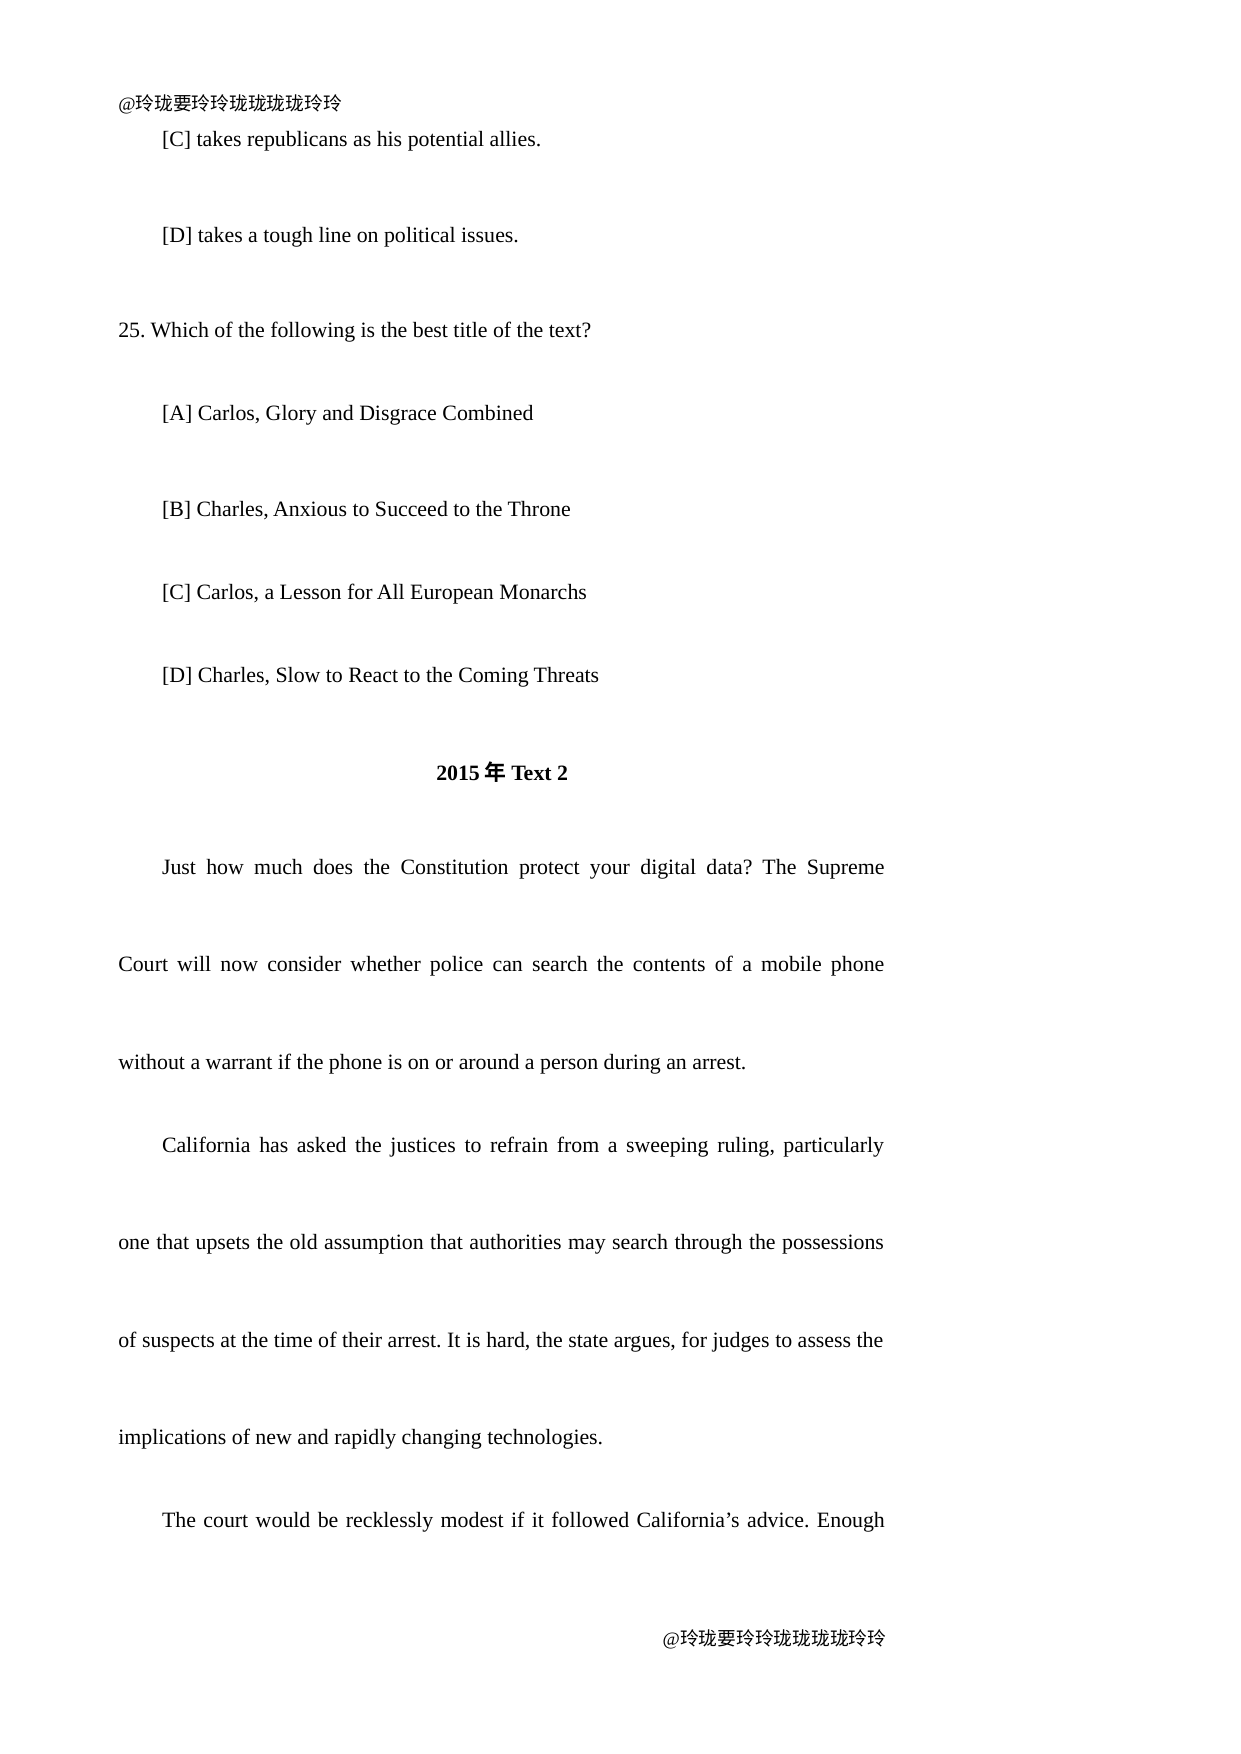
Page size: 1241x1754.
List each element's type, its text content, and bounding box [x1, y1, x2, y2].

text 25. Which of the following is the best title of the text? [118, 314, 886, 346]
text [D] Charles, Slow to React to the Coming Threats [118, 658, 886, 691]
text 2015年 Text 2 [118, 754, 886, 787]
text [118, 1503, 886, 1536]
text [D] takes a tough line on political issues. [118, 218, 886, 250]
text [C] takes republicans as his potential allies. [118, 122, 886, 154]
text Just how much does the Constitution protect your digital data? The Supreme Court will now consider whether police can search the contents of a mobile phone without a warrant if the phone is on or around a person during an arrest. [118, 850, 886, 1077]
text [A] Carlos, Glory and Disgrace Combined [118, 397, 886, 429]
text [C] Carlos, a Lesson for All European Monarchs [118, 575, 886, 608]
text California has asked the justices to refrain from a sweeping ruling, particularly one that upsets the old assumption that authorities may search through the possessions of suspects at the time of their arrest. It is hard, the state argues, for judges to assess the implications of new and rapidly changing technologies. [118, 1128, 886, 1453]
text [B] Charles, Anxious to Succeed to the Throne [118, 492, 886, 525]
